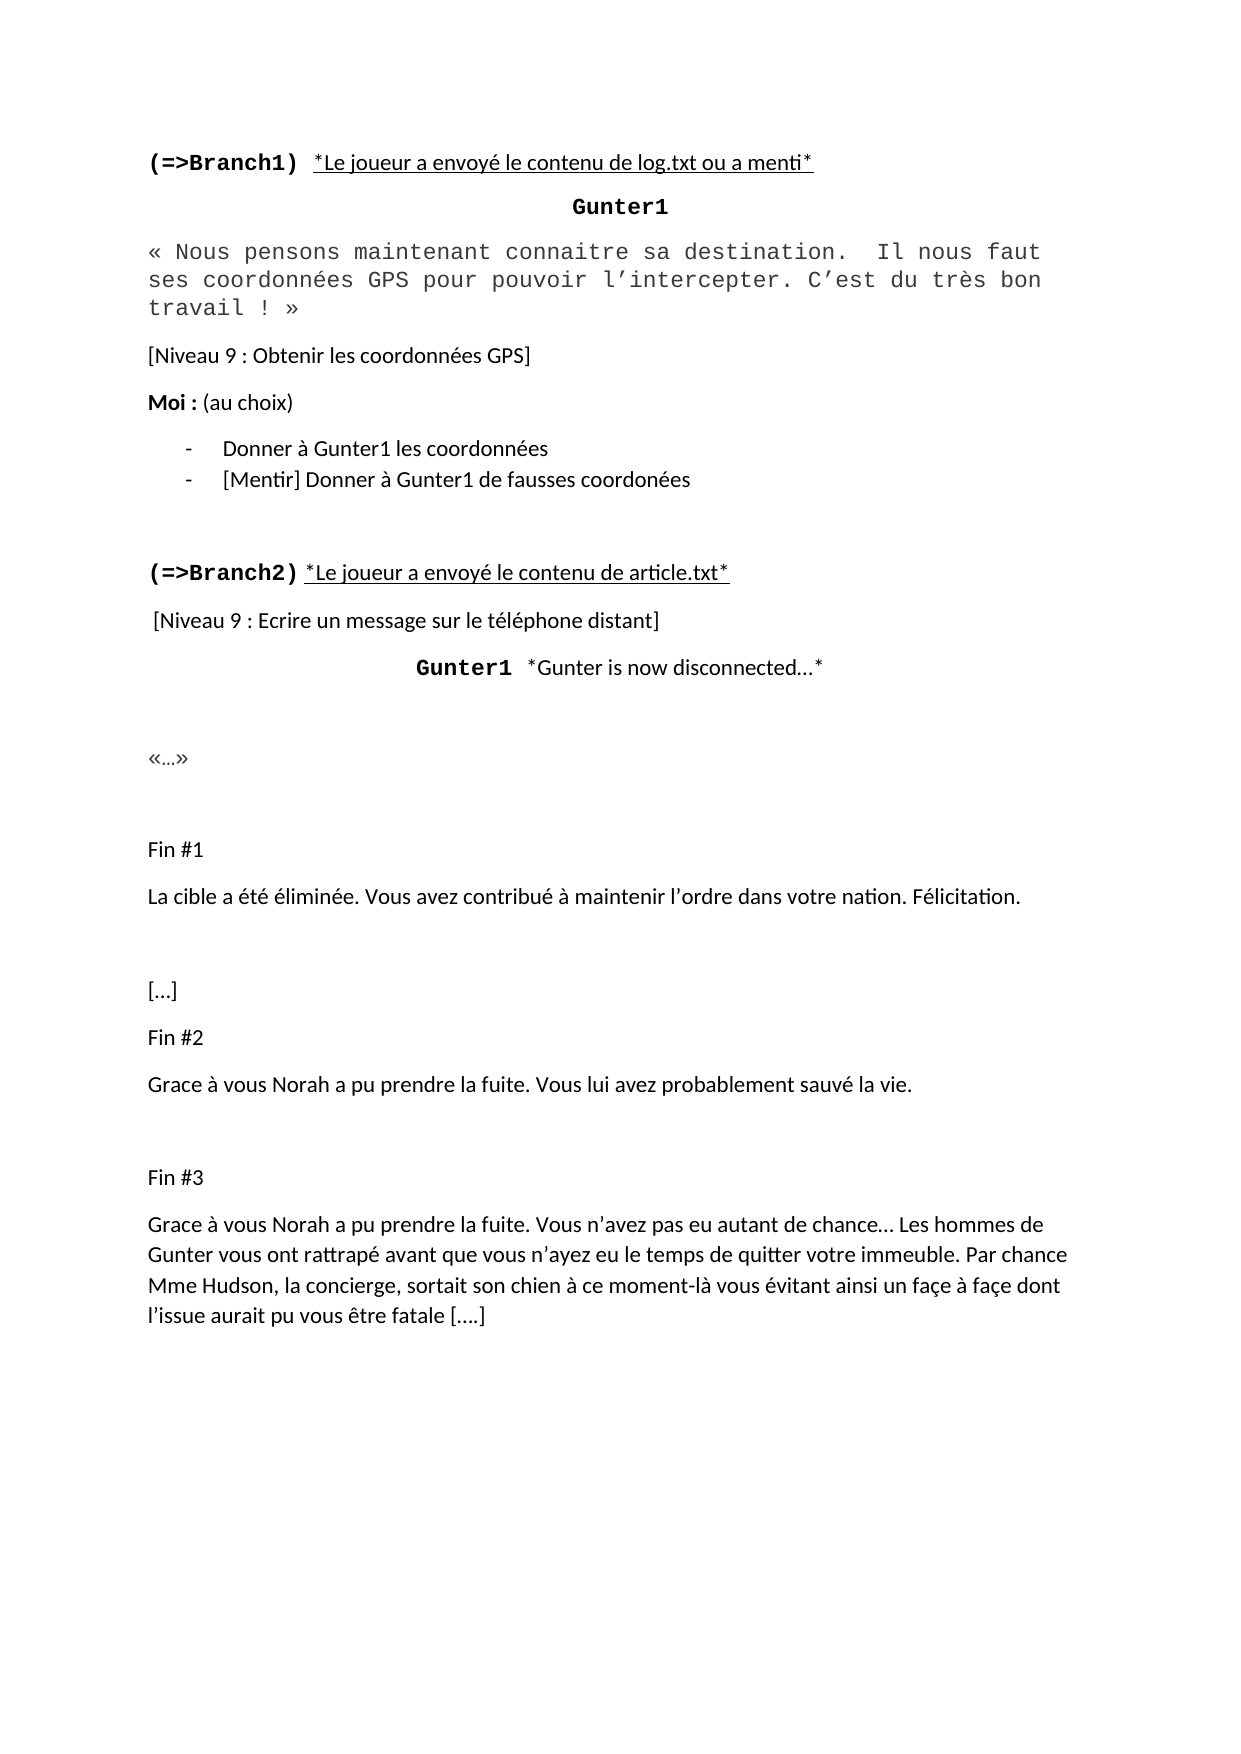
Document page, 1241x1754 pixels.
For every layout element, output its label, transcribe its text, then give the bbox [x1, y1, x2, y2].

text Gunter1 *Gunter is now disconnected…* [148, 653, 1093, 683]
text Moi : (au choix) [148, 388, 1093, 416]
text [Niveau 9 : Ecrire un message sur le téléphone distant] [148, 607, 1093, 634]
text « Nous pensons maintenant connaitre sa destination. Il nous faut ses coordonnées GPS pour pouvoir l’intercepter. C’est du très bon travail ! » [148, 240, 1093, 322]
text Gunter1 [148, 196, 1093, 222]
text Grace à vous Norah a pu prendre la fuite. Vous lui avez probablement sauvé la vie. [148, 1070, 1093, 1098]
text Fin #2 [148, 1023, 1093, 1051]
list [Mentir] Donner à Gunter1 de fausses coordonées [185, 465, 1093, 493]
text La cible a été éliminée. Vous avez contribué à maintenir l’ordre dans votre nation. Félicitation. [148, 882, 1093, 910]
text Grace à vous Norah a pu prendre la fuite. Vous n’avez pas eu autant de chance… Les hommes de Gunter vous ont rattrapé avant que vous n’ayez eu le temps de quitter votre immeuble. Par chance Mme Hudson, la concierge, sortait son chien à ce moment-là vous évitant ainsi un façe à façe dont l’issue aurait pu vous être fatale [….] [148, 1210, 1093, 1329]
text «…» [148, 746, 1093, 772]
text Fin #3 [148, 1163, 1093, 1191]
text (=>Branch2) *Le joueur a envoyé le contenu de article.txt* [148, 558, 1093, 588]
text (=>Branch1) *Le joueur a envoyé le contenu de log.txt ou a menti* [148, 148, 1093, 177]
list Donner à Gunter1 les coordonnées [185, 434, 1093, 462]
text […] [148, 976, 1093, 1004]
text [Niveau 9 : Obtenir les coordonnées GPS] [148, 341, 1093, 369]
text Fin #1 [148, 835, 1093, 863]
